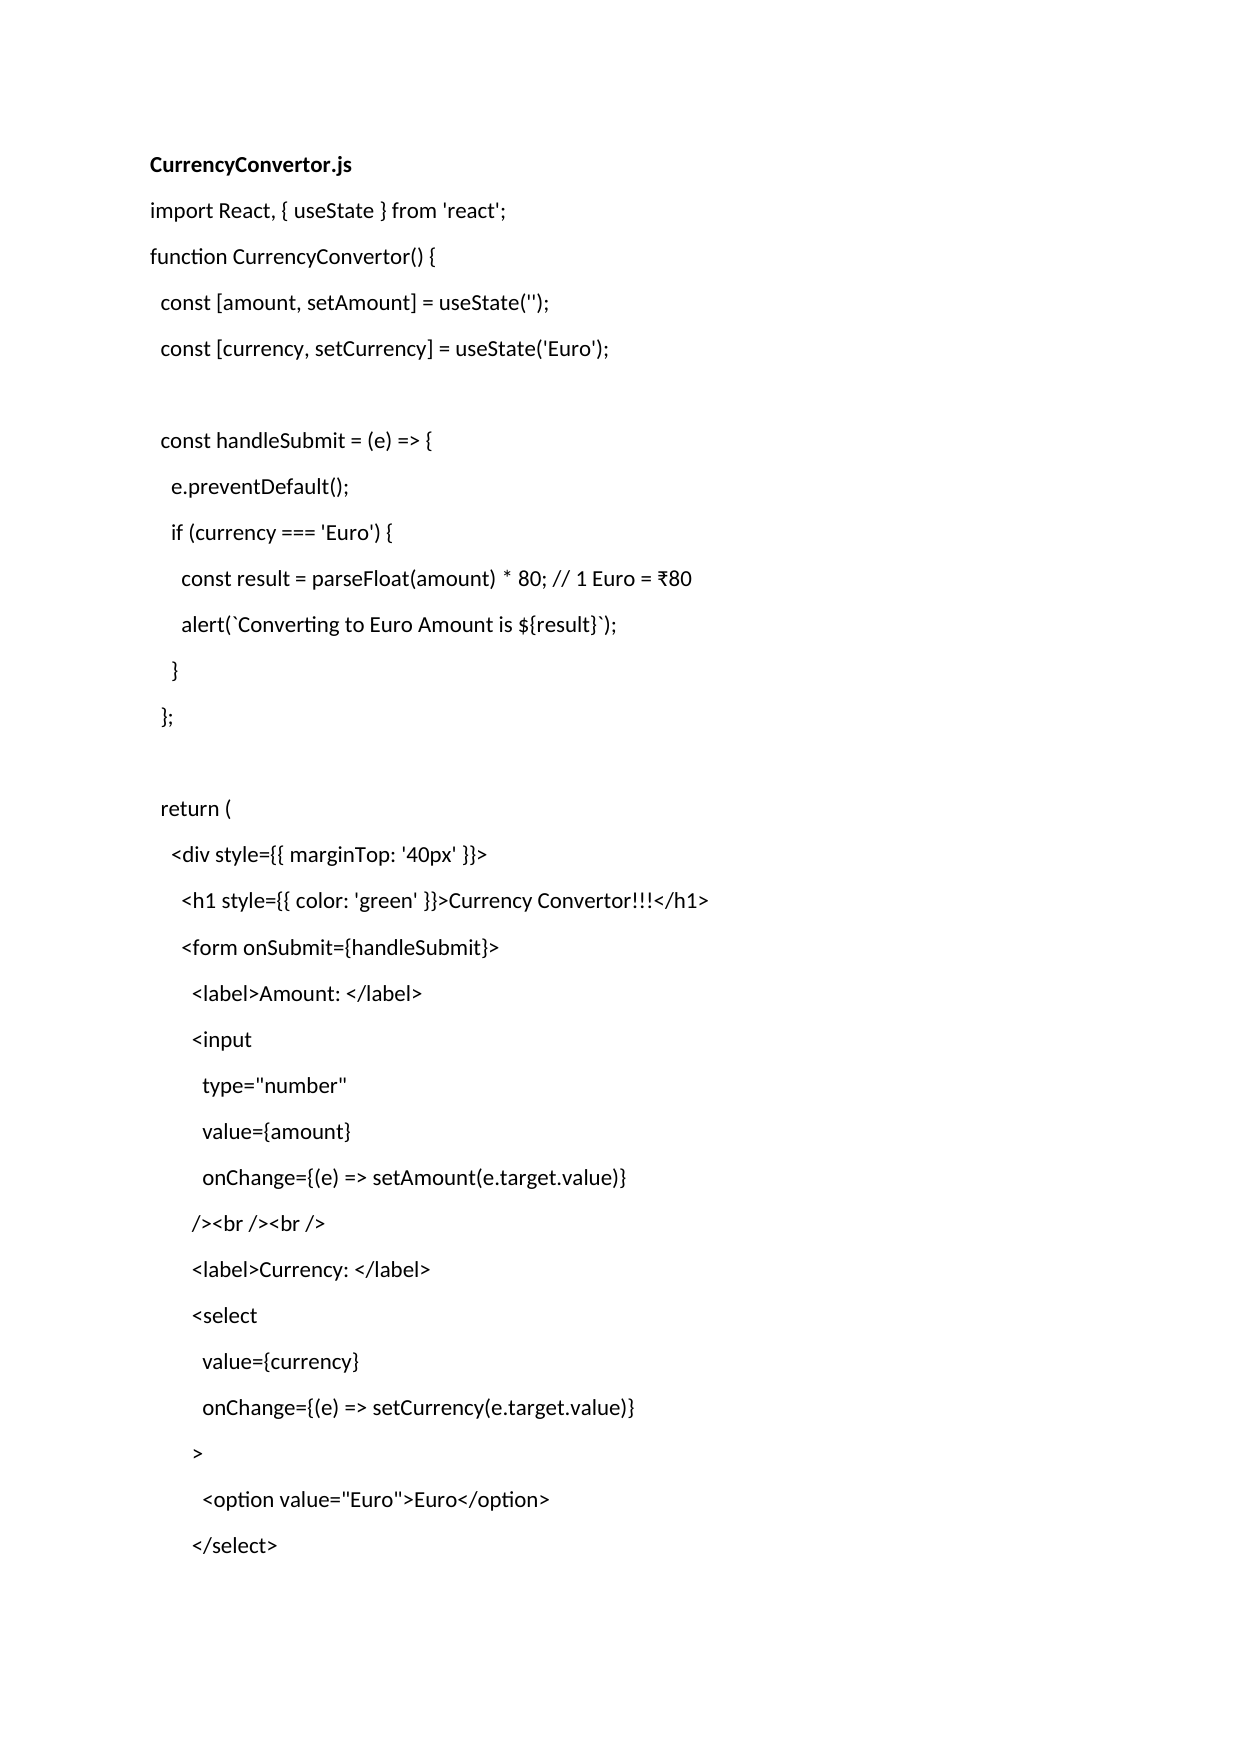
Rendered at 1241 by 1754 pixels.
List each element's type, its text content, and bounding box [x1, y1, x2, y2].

text value={amount} [150, 1117, 1090, 1145]
text if (currency === 'Euro') { [150, 518, 1090, 546]
text onChange={(e) => setCurrency(e.target.value)} [150, 1393, 1090, 1421]
text <label>Amount: </label> [150, 979, 1090, 1007]
text value={currency} [150, 1347, 1090, 1375]
text <label>Currency: </label> [150, 1255, 1090, 1283]
text const [amount, setAmount] = useState(''); [150, 288, 1090, 316]
text const [currency, setCurrency] = useState('Euro'); [150, 334, 1090, 362]
text function CurrencyConvertor() { [150, 242, 1090, 270]
text type="number" [150, 1071, 1090, 1099]
text import React, { useState } from 'react'; [150, 196, 1090, 224]
text e.preventDefault(); [150, 472, 1090, 500]
text <div style={{ marginTop: '40px' }}> [150, 841, 1090, 869]
text }; [150, 702, 1090, 731]
text onChange={(e) => setAmount(e.target.value)} [150, 1163, 1090, 1191]
text const result = parseFloat(amount) * 80; // 1 Euro = ₹80 [150, 564, 1090, 592]
text return ( [150, 794, 1090, 823]
text <select [150, 1301, 1090, 1329]
text </select> [150, 1531, 1090, 1559]
text } [150, 656, 1090, 684]
text alert(`Converting to Euro Amount is ${result}`); [150, 610, 1090, 638]
text <option value="Euro">Euro</option> [150, 1485, 1090, 1513]
text /><br /><br /> [150, 1209, 1090, 1237]
text <h1 style={{ color: 'green' }}>Currency Convertor!!!</h1> [150, 887, 1090, 915]
text <input [150, 1025, 1090, 1053]
text const handleSubmit = (e) => { [150, 426, 1090, 454]
text CurrencyConvertor.js [150, 150, 1090, 178]
text > [150, 1439, 1090, 1467]
text <form onSubmit={handleSubmit}> [150, 933, 1090, 961]
